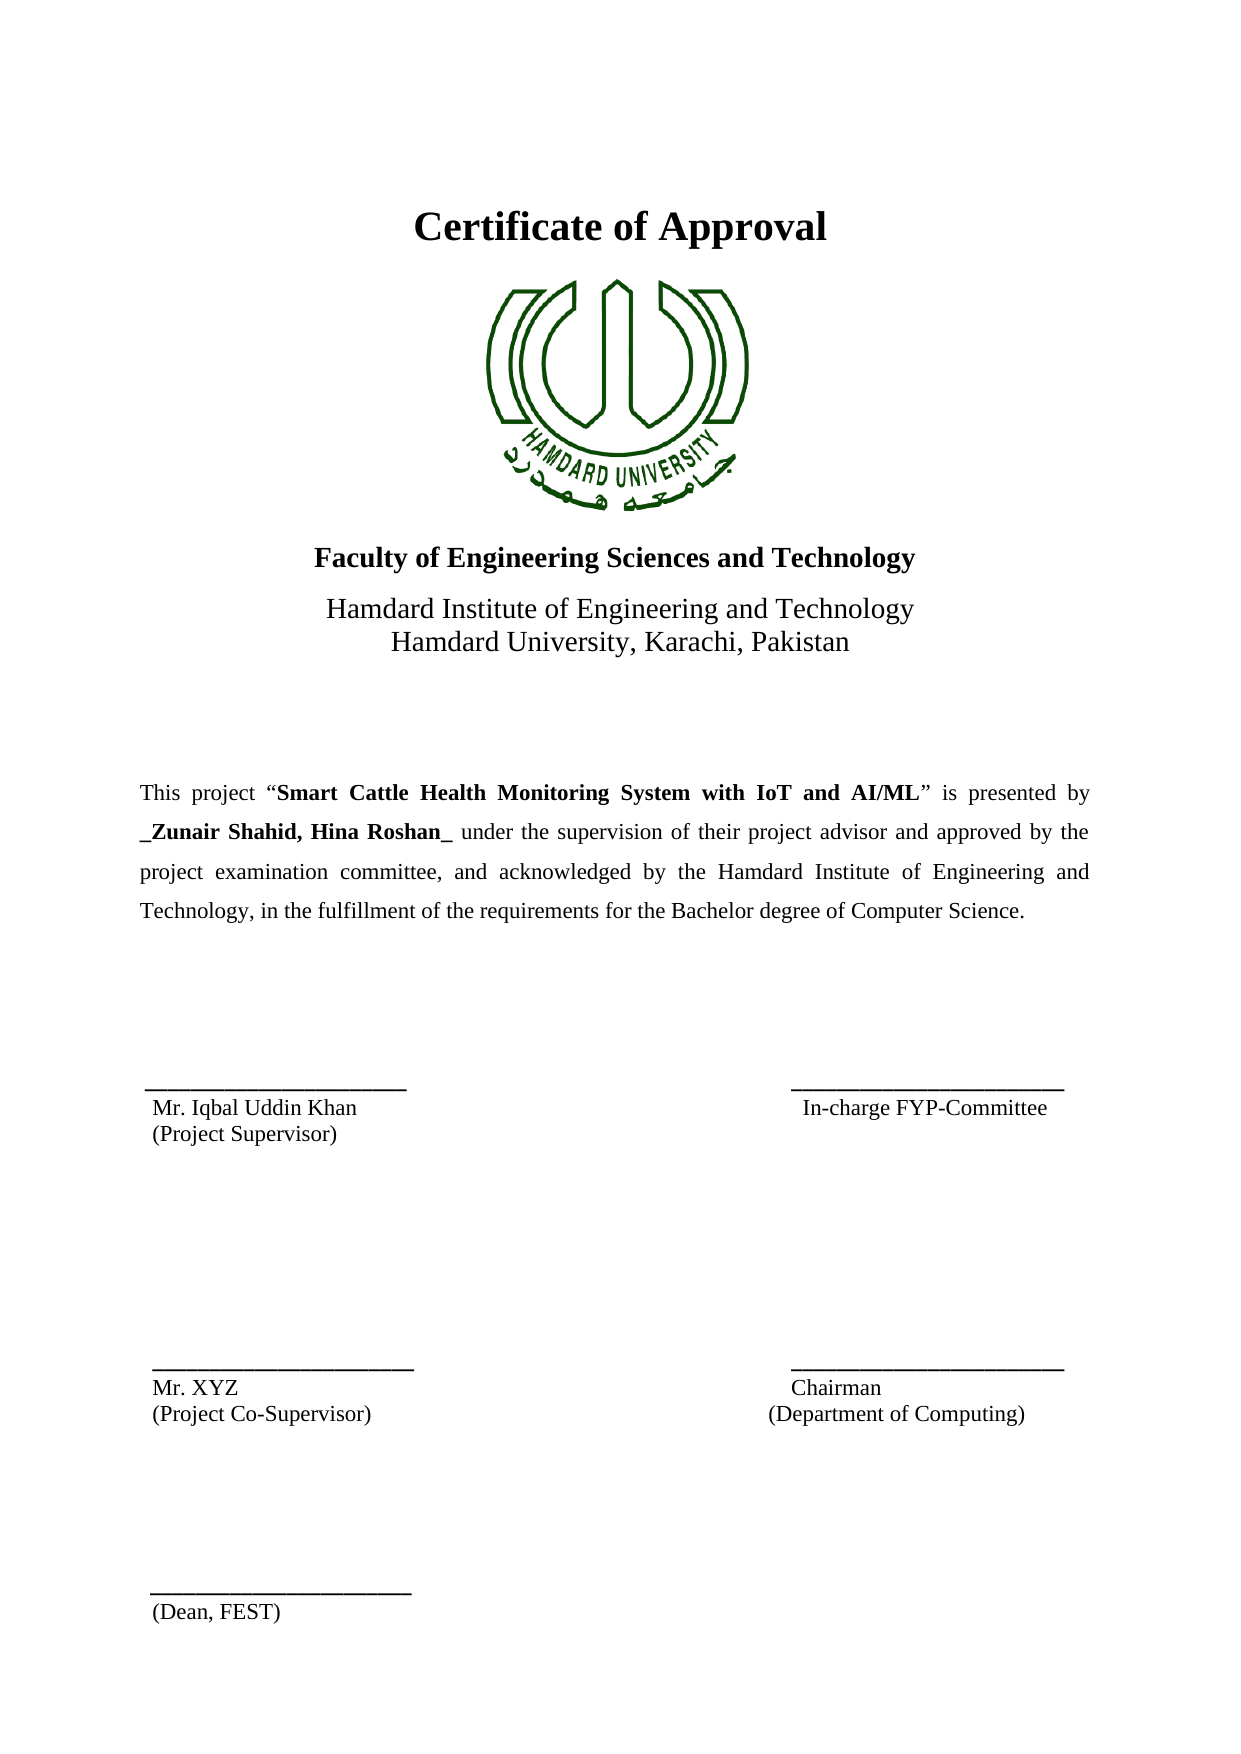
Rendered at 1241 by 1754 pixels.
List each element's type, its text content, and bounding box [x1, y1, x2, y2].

text _______________________ [139, 1570, 1090, 1598]
text (Project Co-Supervisor) (Department of Computing) [152, 1400, 1090, 1426]
text Mr. Iqbal Uddin Khan In-charge FYP-Committee [152, 1094, 1090, 1121]
picture [483, 277, 757, 516]
subtitle Certificate of Approval [139, 201, 1101, 249]
text (Project Supervisor) [152, 1121, 1090, 1173]
text (Dean, FEST) [152, 1598, 1090, 1624]
text Hamdard Institute of Engineering and Technology Hamdard University, Karachi, Pakistan [139, 591, 1101, 658]
text Mr. XYZ Chairman [152, 1374, 1090, 1400]
text _______________________ ________________________ [152, 1346, 1090, 1374]
text This project “Smart Cattle Health Monitoring System with IoT and AI/ML” is presented by _Zunair Shahid, Hina Roshan_ under the supervision of their project advisor and approved by the project examination committee, and acknowledged by the Hamdard Institute of Engineering and Technology, in the fulfillment of the requirements for the Bachelor degree of Computer Science. [139, 779, 1090, 924]
text Faculty of Engineering Sciences and Technology [139, 541, 1090, 574]
text _______________________ ________________________ [139, 1066, 1090, 1094]
